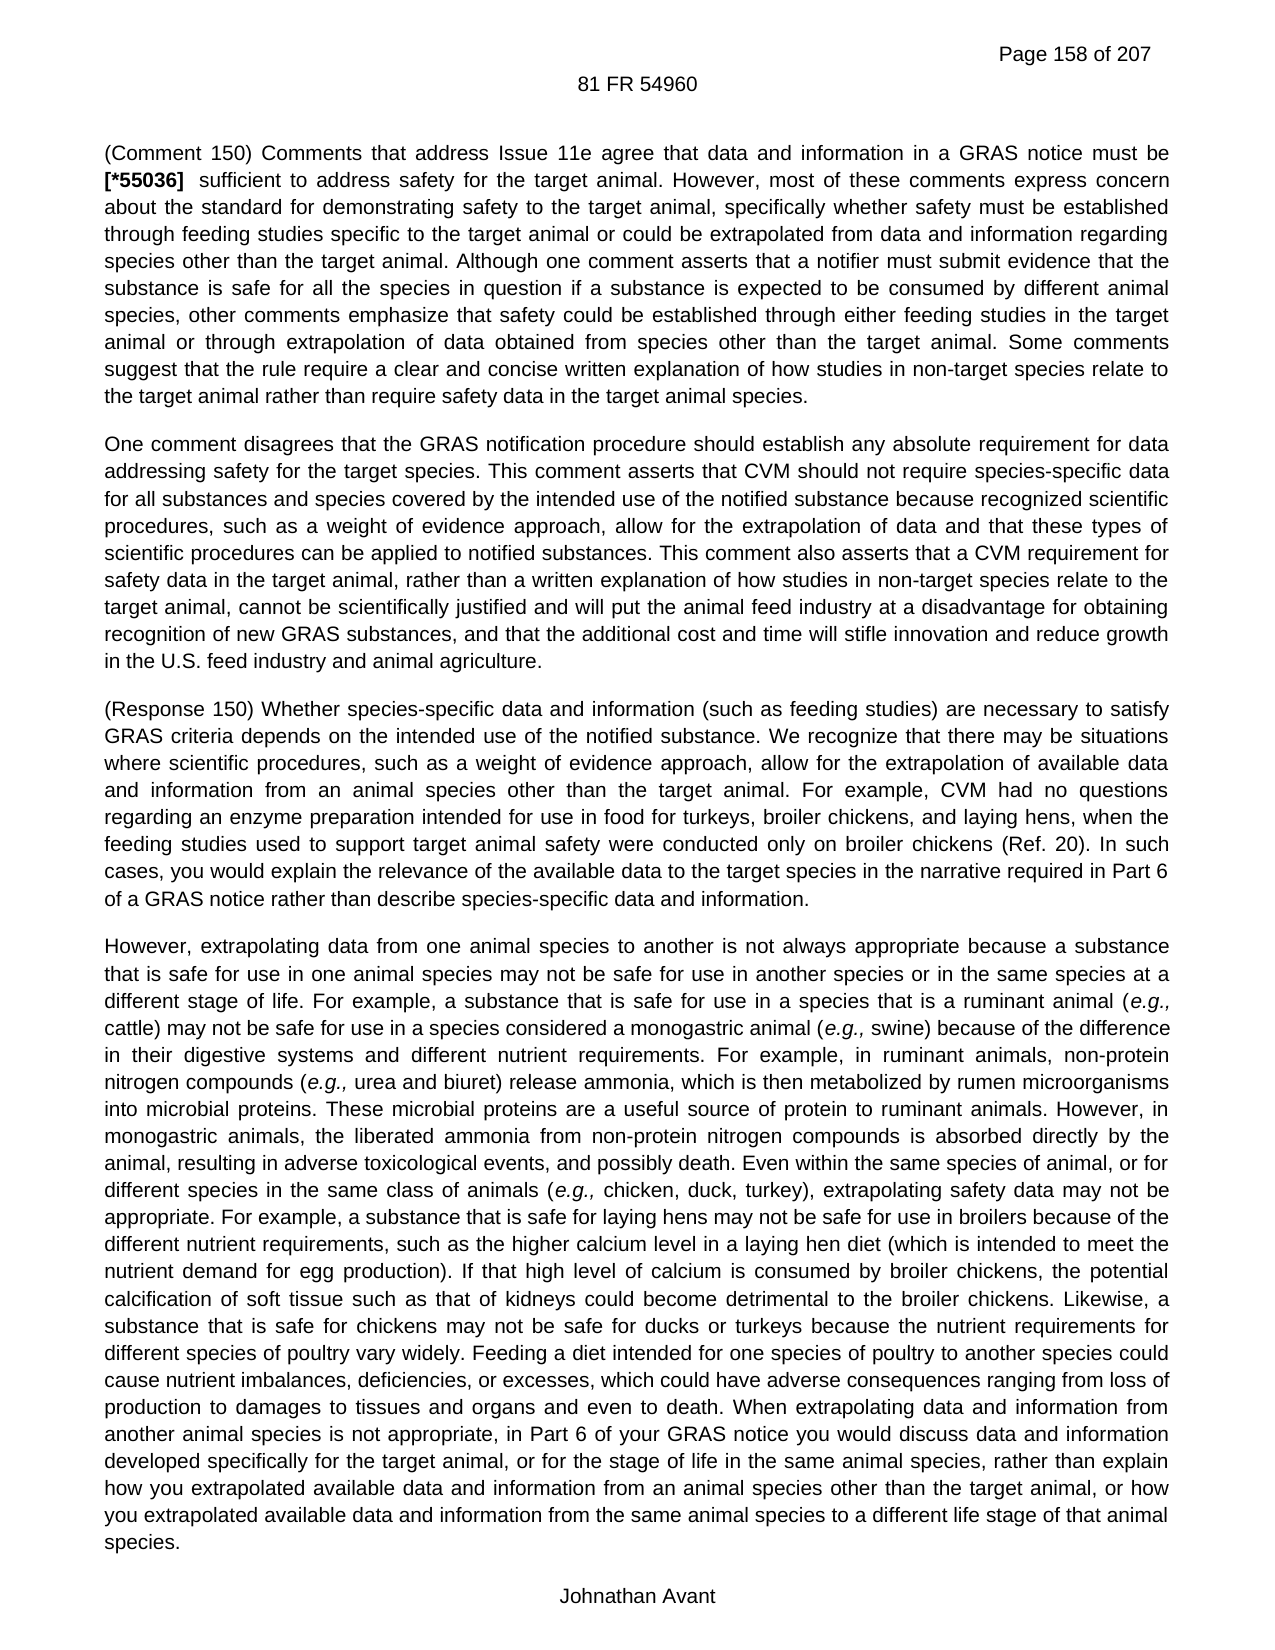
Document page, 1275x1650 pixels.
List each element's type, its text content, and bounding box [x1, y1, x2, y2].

text (Response 150) Whether species-specific data and information (such as feeding studies) are necessary to satisfy GRAS criteria depends on the intended use of the notified substance. We recognize that there may be situations where scientific procedures, such as a weight of evidence approach, allow for the extrapolation of available data and information from an animal species other than the target animal. For example, CVM had no questions regarding an enzyme preparation intended for use in food for turkeys, broiler chickens, and laying hens, when the feeding studies used to support target animal safety were conducted only on broiler chickens (Ref. 20). In such cases, you would explain the relevance of the available data to the target species in the narrative required in Part 6 of a GRAS notice rather than describe species-specific data and information. [104, 694, 1171, 910]
text However, extrapolating data from one animal species to another is not always appropriate because a substance that is safe for use in one animal species may not be safe for use in another species or in the same species at a different stage of life. For example, a substance that is safe for use in a species that is a ruminant animal (e.g., cattle) may not be safe for use in a species considered a monogastric animal (e.g., swine) because of the difference in their digestive systems and different nutrient requirements. For example, in ruminant animals, non-protein nitrogen compounds (e.g., urea and biuret) release ammonia, which is then metabolized by rumen microorganisms into microbial proteins. These microbial proteins are a useful source of protein to ruminant animals. However, in monogastric animals, the liberated ammonia from non-protein nitrogen compounds is absorbed directly by the animal, resulting in adverse toxicological events, and possibly death. Even within the same species of animal, or for different species in the same class of animals (e.g., chicken, duck, turkey), extrapolating safety data may not be appropriate. For example, a substance that is safe for laying hens may not be safe for use in broilers because of the different nutrient requirements, such as the higher calcium level in a laying hen diet (which is intended to meet the nutrient demand for egg production). If that high level of calcium is consumed by broiler chickens, the potential calcification of soft tissue such as that of kidneys could become detrimental to the broiler chickens. Likewise, a substance that is safe for chickens may not be safe for ducks or turkeys because the nutrient requirements for different species of poultry vary widely. Feeding a diet intended for one species of poultry to another species could cause nutrient imbalances, deficiencies, or excesses, which could have adverse consequences ranging from loss of production to damages to tissues and organs and even to death. When extrapolating data and information from another animal species is not appropriate, in Part 6 of your GRAS notice you would discuss data and information developed specifically for the target animal, or for the stage of life in the same animal species, rather than explain how you extrapolated available data and information from an animal species other than the target animal, or how you extrapolated available data and information from the same animal species to a different life stage of that animal species. [104, 931, 1171, 1554]
text (Comment 150) Comments that address Issue 11e agree that data and information in a GRAS notice must be [*55036] sufficient to address safety for the target animal. However, most of these comments express concern about the standard for demonstrating safety to the target animal, specifically whether safety must be established through feeding studies specific to the target animal or could be extrapolated from data and information regarding species other than the target animal. Although one comment asserts that a notifier must submit evidence that the substance is safe for all the species in question if a substance is expected to be consumed by different animal species, other comments emphasize that safety could be established through either feeding studies in the target animal or through extrapolation of data obtained from species other than the target animal. Some comments suggest that the rule require a clear and concise written explanation of how studies in non-target species relate to the target animal rather than require safety data in the target animal species. [104, 137, 1171, 408]
text One comment disagrees that the GRAS notification procedure should establish any absolute requirement for data addressing safety for the target species. This comment asserts that CVM should not require species-specific data for all substances and species covered by the intended use of the notified substance because recognized scientific procedures, such as a weight of evidence approach, allow for the extrapolation of data and that these types of scientific procedures can be applied to notified substances. This comment also asserts that a CVM requirement for safety data in the target animal, rather than a written explanation of how studies in non-target species relate to the target animal, cannot be scientifically justified and will put the animal feed industry at a disadvantage for obtaining recognition of new GRAS substances, and that the additional cost and time will stifle innovation and reduce growth in the U.S. feed industry and animal agriculture. [104, 429, 1171, 673]
